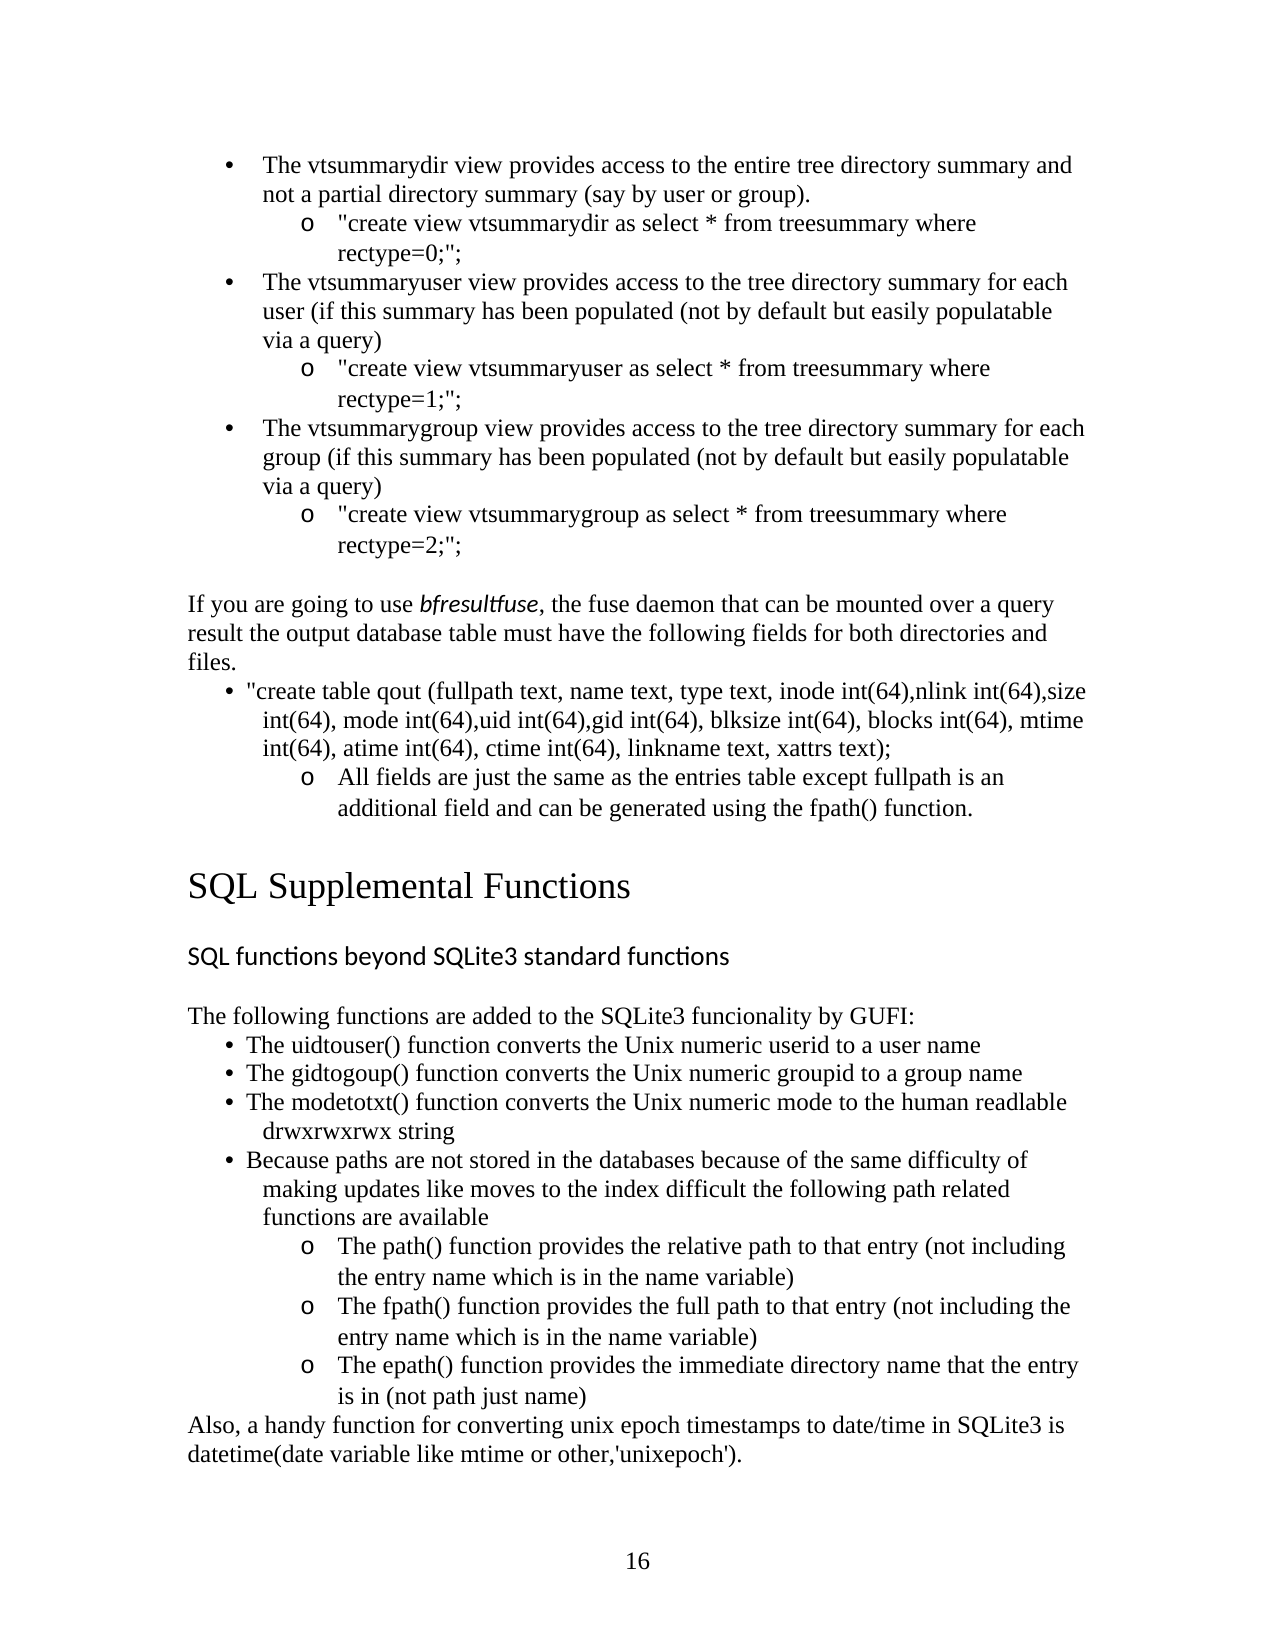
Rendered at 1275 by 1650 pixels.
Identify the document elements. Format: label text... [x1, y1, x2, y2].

list The epath() function provides the immediate directory name that the entry is in (not path just name) [300, 1350, 1087, 1410]
list "create table qout (fullpath text, name text, type text, inode int(64),nlink int(64),size int(64), mode int(64),uid int(64),gid int(64), blksize int(64), blocks int(64), mtime int(64), atime int(64), ctime int(64), linkname text, xattrs text); [225, 676, 1087, 762]
list The vtsummarygroup view provides access to the tree directory summary for each group (if this summary has been populated (not by default but easily populatable via a query) [225, 413, 1087, 499]
list The vtsummarydir view provides access to the entire tree directory summary and not a partial directory summary (say by user or group). [225, 150, 1087, 208]
text The following functions are added to the SQLite3 funcionality by GUFI: [187, 1001, 1087, 1029]
text Also, a handy function for converting unix epoch timestamps to date/time in SQLite3 is [187, 1410, 1087, 1439]
list All fields are just the same as the entries table except fullpath is an additional field and can be generated using the fpath() function. [300, 762, 1087, 822]
subtitle SQL Supplemental Functions [187, 863, 1087, 906]
text If you are going to use bfresultfuse, the fuse daemon that can be mounted over a query result the output database table must have the following fields for both directories and files. [187, 588, 1087, 676]
list Because paths are not stored in the databases because of the same difficulty of making updates like moves to the index difficult the following path related functions are available [225, 1145, 1087, 1231]
list "create view vtsummarygroup as select * from treesummary where rectype=2;"; [300, 499, 1087, 559]
subtitle SQL functions beyond SQLite3 standard functions [187, 939, 1087, 972]
list The path() function provides the relative path to that entry (not including the entry name which is in the name variable) [300, 1231, 1087, 1291]
list The uidtouser() function converts the Unix numeric userid to a user name [225, 1029, 1087, 1058]
list The gidtogoup() function converts the Unix numeric groupid to a group name [225, 1058, 1087, 1087]
text datetime(date variable like mtime or other,'unixepoch'). [187, 1439, 1087, 1467]
list "create view vtsummaryuser as select * from treesummary where rectype=1;"; [300, 353, 1087, 413]
list The modetotxt() function converts the Unix numeric mode to the human readlable drwxrwxrwx string [225, 1087, 1087, 1145]
list "create view vtsummarydir as select * from treesummary where rectype=0;"; [300, 208, 1087, 267]
list The fpath() function provides the full path to that entry (not including the entry name which is in the name variable) [300, 1291, 1087, 1350]
list The vtsummaryuser view provides access to the tree directory summary for each user (if this summary has been populated (not by default but easily populatable via a query) [225, 267, 1087, 353]
